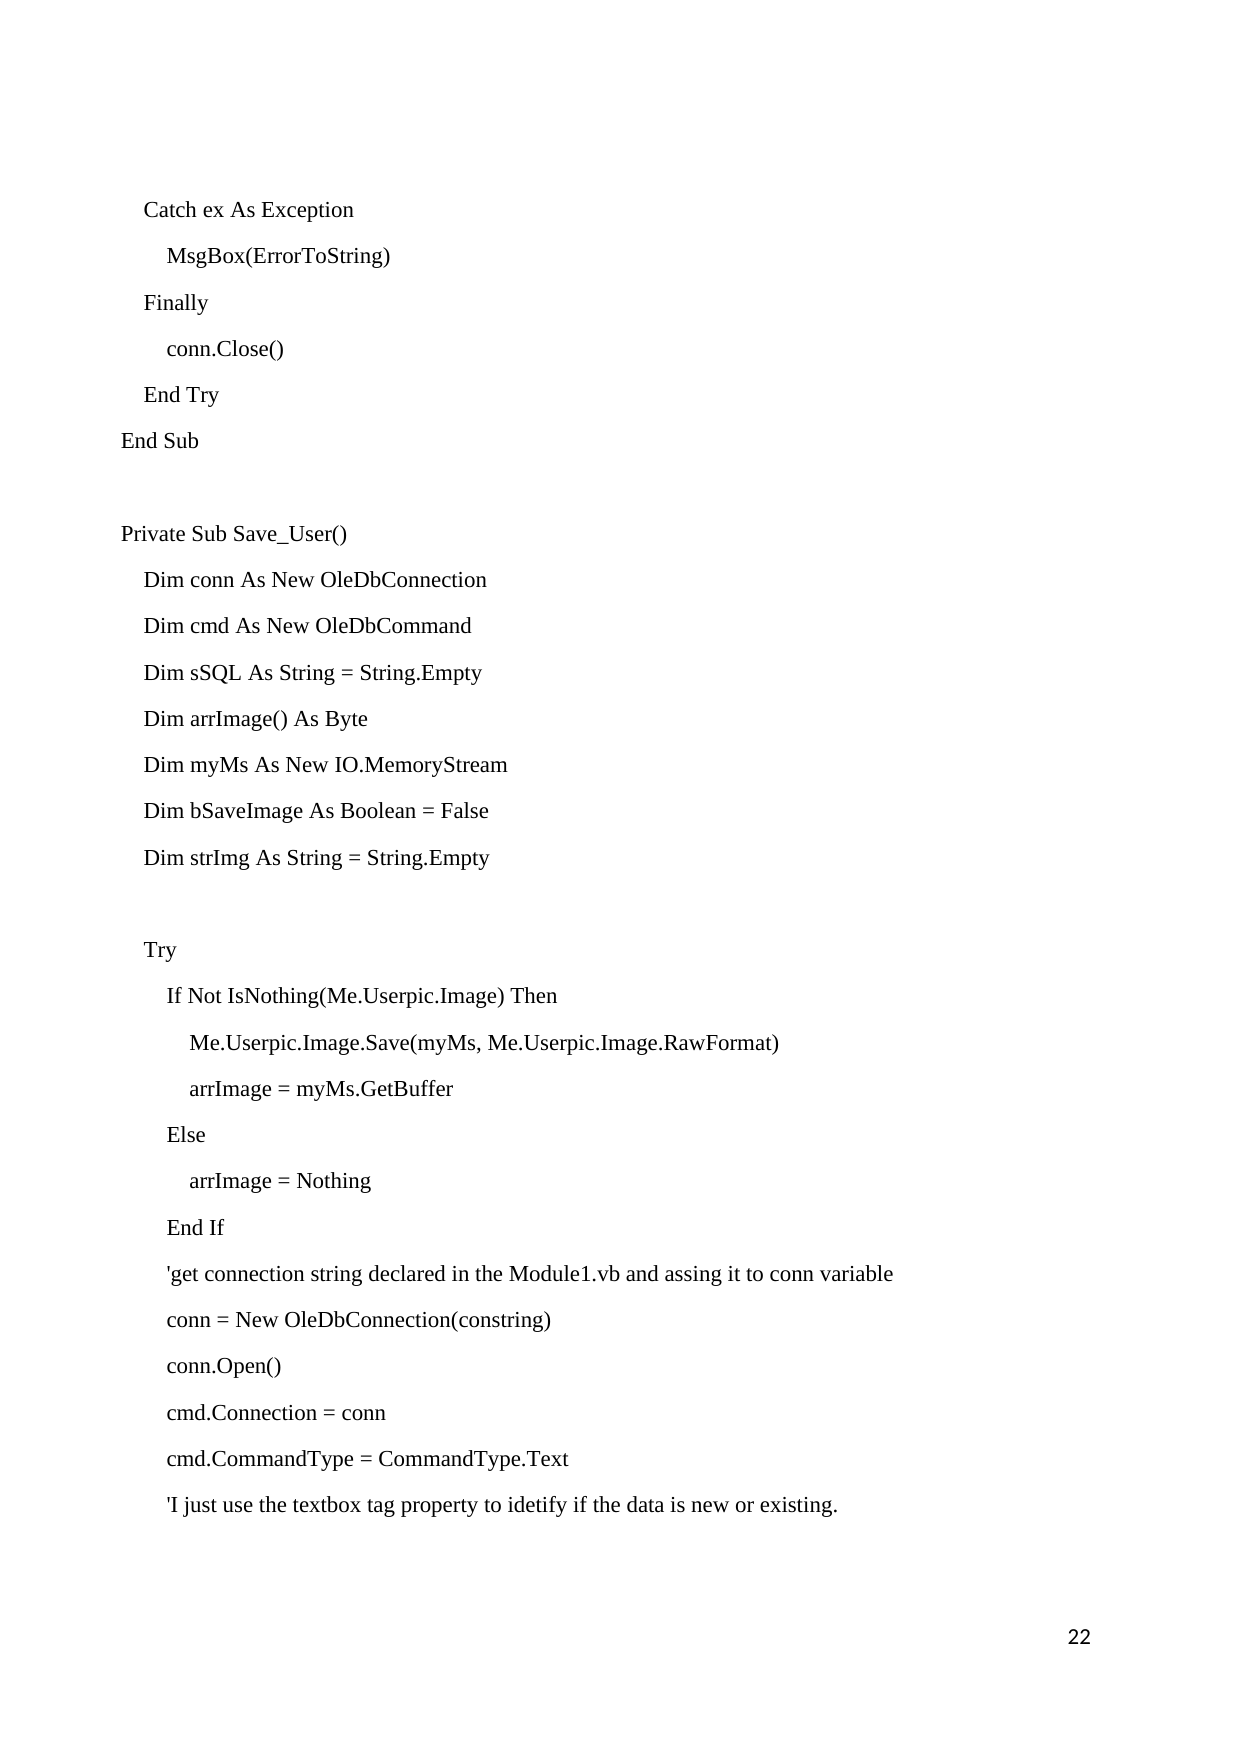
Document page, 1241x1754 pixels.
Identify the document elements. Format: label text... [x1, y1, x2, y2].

text Private Sub Save_User() [98, 520, 1091, 546]
text Finally [98, 289, 1091, 315]
text Catch ex As Exception [98, 196, 1091, 223]
text Dim strImg As String = String.Empty [98, 844, 1091, 870]
text Dim myMs As New IO.MemoryStream [98, 751, 1091, 778]
text End If [98, 1214, 1091, 1240]
text conn.Open() [98, 1352, 1091, 1379]
text MsgBox(ErrorToString) [98, 242, 1091, 269]
text End Try [98, 381, 1091, 408]
text cmd.Connection = conn [98, 1399, 1091, 1425]
text Else [98, 1121, 1091, 1148]
text Try [98, 936, 1091, 963]
text Dim arrImage() As Byte [98, 705, 1091, 731]
text cmd.CommandType = CommandType.Text [98, 1445, 1091, 1471]
text 'I just use the textbox tag property to idetify if the data is new or existing. [98, 1491, 1091, 1518]
text Dim cmd As New OleDbCommand [98, 612, 1091, 639]
text conn.Close() [98, 335, 1091, 361]
text arrImage = myMs.GetBuffer [98, 1075, 1091, 1101]
text Me.Userpic.Image.Save(myMs, Me.Userpic.Image.RawFormat) [98, 1029, 1091, 1055]
text End Sub [98, 427, 1091, 454]
text Dim sSQL As String = String.Empty [98, 659, 1091, 685]
text If Not IsNothing(Me.Userpic.Image) Then [98, 982, 1091, 1009]
text conn = New OleDbConnection(constring) [98, 1306, 1091, 1333]
text Dim bSaveImage As Boolean = False [98, 797, 1091, 824]
text 'get connection string declared in the Module1.vb and assing it to conn variable [98, 1260, 1091, 1286]
text Dim conn As New OleDbConnection [98, 566, 1091, 593]
text arrImage = Nothing [98, 1167, 1091, 1194]
